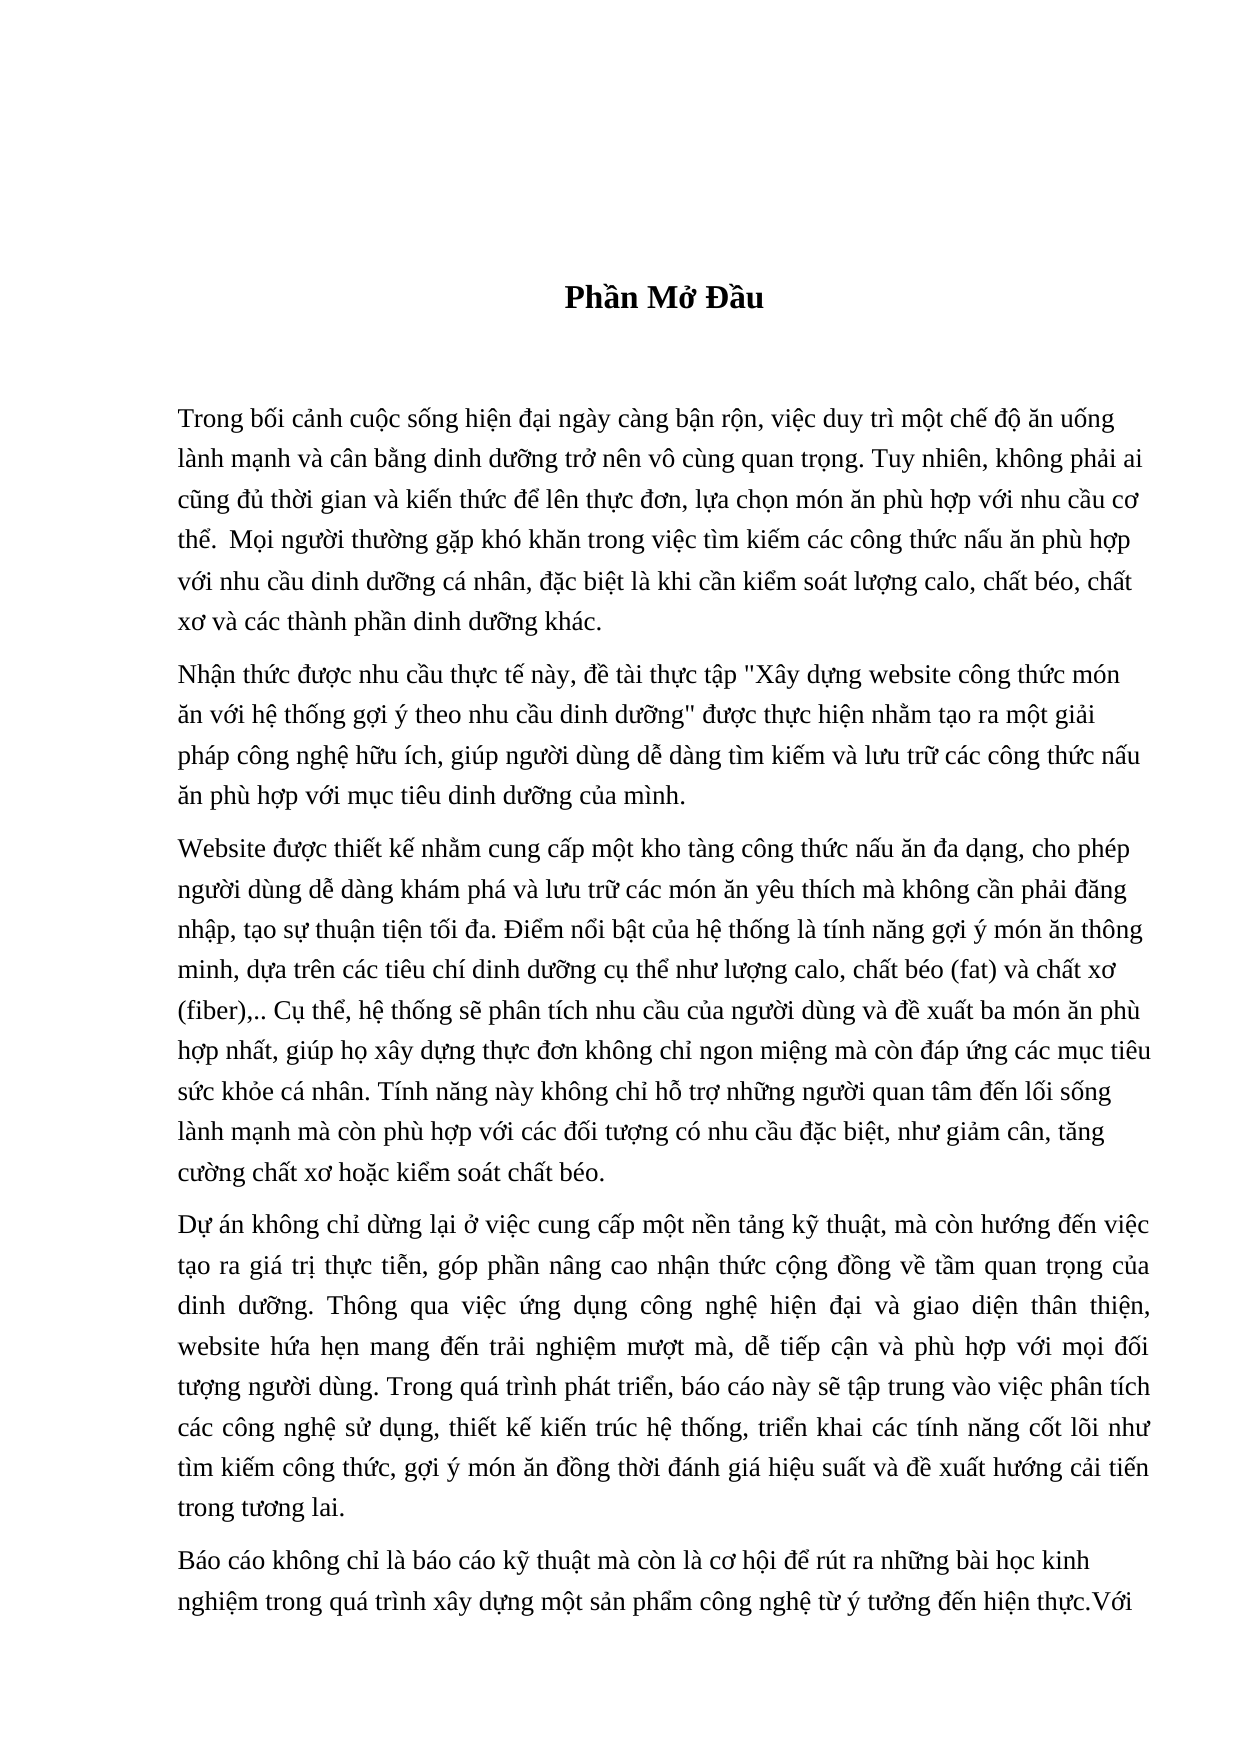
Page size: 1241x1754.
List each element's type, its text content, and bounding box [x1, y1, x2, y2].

text Nhận thức được nhu cầu thực tế này, đề tài thực tập "Xây dựng website công thức món ăn với hệ thống gợi ý theo nhu cầu dinh dưỡng" được thực hiện nhằm tạo ra một giải pháp công nghệ hữu ích, giúp người dùng dễ dàng tìm kiếm và lưu trữ các công thức nấu ăn phù hợp với mục tiêu dinh dưỡng của mình. [177, 658, 1152, 811]
text Trong bối cảnh cuộc sống hiện đại ngày càng bận rộn, việc duy trì một chế độ ăn uống lành mạnh và cân bằng dinh dưỡng trở nên vô cùng quan trọng. Tuy nhiên, không phải ai cũng đủ thời gian và kiến thức để lên thực đơn, lựa chọn món ăn phù hợp với nhu cầu cơ thể. Mọi người thường gặp khó khăn trong việc tìm kiếm các công thức nấu ăn phù hợp với nhu cầu dinh dưỡng cá nhân, đặc biệt là khi cần kiểm soát lượng calo, chất béo, chất xơ và các thành phần dinh dưỡng khác. [177, 402, 1152, 636]
text Phần Mở Đầu [177, 277, 1152, 316]
text Website được thiết kế nhằm cung cấp một kho tàng công thức nấu ăn đa dạng, cho phép người dùng dễ dàng khám phá và lưu trữ các món ăn yêu thích mà không cần phải đăng nhập, tạo sự thuận tiện tối đa. Điểm nổi bật của hệ thống là tính năng gợi ý món ăn thông minh, dựa trên các tiêu chí dinh dưỡng cụ thể như lượng calo, chất béo (fat) và chất xơ (fiber),.. Cụ thể, hệ thống sẽ phân tích nhu cầu của người dùng và đề xuất ba món ăn phù hợp nhất, giúp họ xây dựng thực đơn không chỉ ngon miệng mà còn đáp ứng các mục tiêu sức khỏe cá nhân. Tính năng này không chỉ hỗ trợ những người quan tâm đến lối sống lành mạnh mà còn phù hợp với các đối tượng có nhu cầu đặc biệt, như giảm cân, tăng cường chất xơ hoặc kiểm soát chất béo. [177, 832, 1152, 1187]
text Dự án không chỉ dừng lại ở việc cung cấp một nền tảng kỹ thuật, mà còn hướng đến việc tạo ra giá trị thực tiễn, góp phần nâng cao nhận thức cộng đồng về tầm quan trọng của dinh dưỡng. Thông qua việc ứng dụng công nghệ hiện đại và giao diện thân thiện, website hứa hẹn mang đến trải nghiệm mượt mà, dễ tiếp cận và phù hợp với mọi đối tượng người dùng. Trong quá trình phát triển, báo cáo này sẽ tập trung vào việc phân tích các công nghệ sử dụng, thiết kế kiến trúc hệ thống, triển khai các tính năng cốt lõi như tìm kiếm công thức, gợi ý món ăn đồng thời đánh giá hiệu suất và đề xuất hướng cải tiến trong tương lai. [177, 1208, 1152, 1523]
